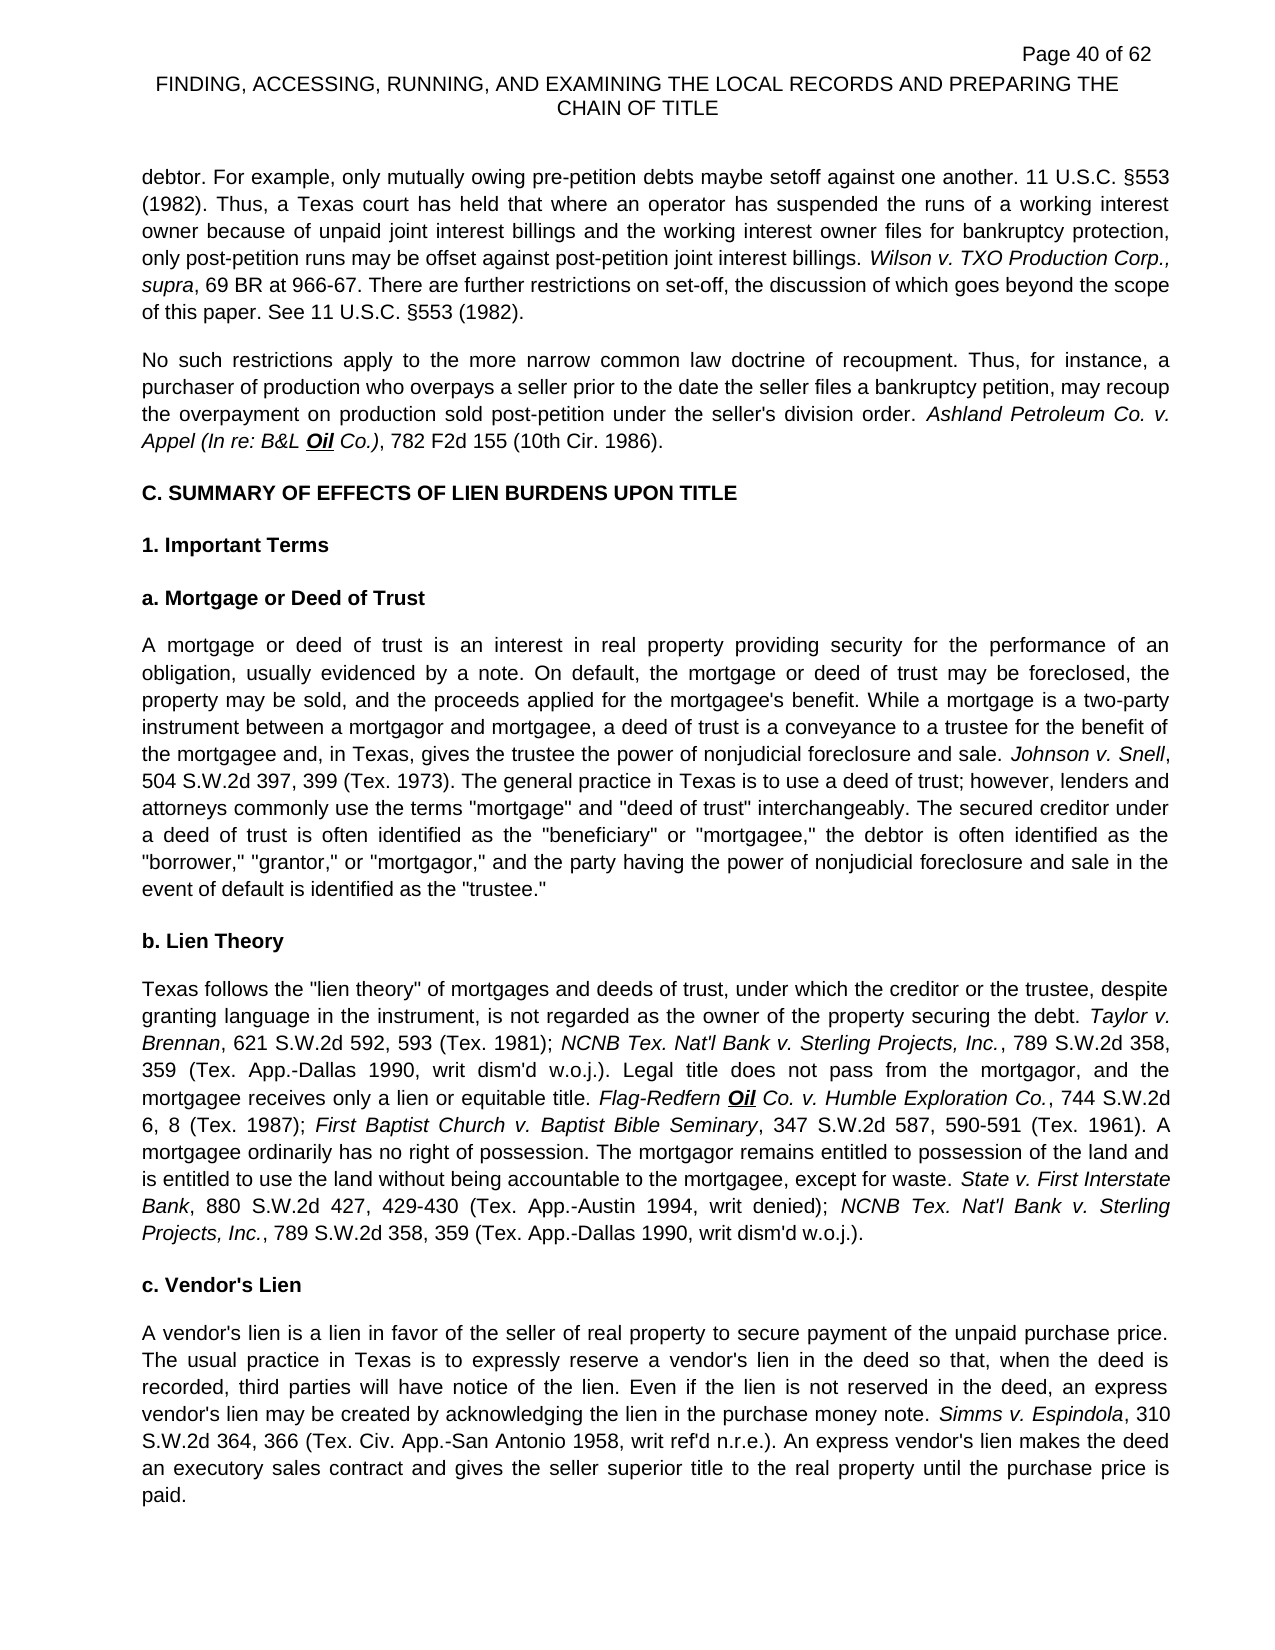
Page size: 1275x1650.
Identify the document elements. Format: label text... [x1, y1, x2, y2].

text C. SUMMARY OF EFFECTS OF LIEN BURDENS UPON TITLE [142, 478, 1171, 505]
text A vendor's lien is a lien in favor of the seller of real property to secure payment of the unpaid purchase price. The usual practice in Texas is to expressly reserve a vendor's lien in the deed so that, when the deed is recorded, third parties will have notice of the lien. Even if the lien is not reserved in the deed, an express vendor's lien may be created by acknowledging the lien in the purchase money note. Simms v. Espindola, 310 S.W.2d 364, 366 (Tex. Civ. App.-San Antonio 1958, writ ref'd n.r.e.). An express vendor's lien makes the deed an executory sales contract and gives the seller superior title to the real property until the purchase price is paid. [142, 1318, 1171, 1507]
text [142, 161, 1171, 324]
text a. Mortgage or Deed of Trust [142, 582, 1171, 609]
text No such restrictions apply to the more narrow common law doctrine of recoupment. Thus, for instance, a purchaser of production who overpays a seller prior to the date the seller files a bankruptcy petition, may recoup the overpayment on production sold post-petition under the seller's division order. Ashland Petroleum Co. v. Appel (In re: B&L Oil Co.), 782 F2d 155 (10th Cir. 1986). [142, 345, 1171, 453]
text 1. Important Terms [142, 530, 1171, 557]
text b. Lien Theory [142, 926, 1171, 953]
text c. Vendor's Lien [142, 1270, 1171, 1297]
text Texas follows the "lien theory" of mortgages and deeds of trust, under which the creditor or the trustee, despite granting language in the instrument, is not regarded as the owner of the property securing the debt. Taylor v. Brennan, 621 S.W.2d 592, 593 (Tex. 1981); NCNB Tex. Nat'l Bank v. Sterling Projects, Inc., 789 S.W.2d 358, 359 (Tex. App.-Dallas 1990, writ dism'd w.o.j.). Legal title does not pass from the mortgagor, and the mortgagee receives only a lien or equitable title. Flag-Redfern Oil Co. v. Humble Exploration Co., 744 S.W.2d 6, 8 (Tex. 1987); First Baptist Church v. Baptist Bible Seminary, 347 S.W.2d 587, 590-591 (Tex. 1961). A mortgagee ordinarily has no right of possession. The mortgagor remains entitled to possession of the land and is entitled to use the land without being accountable to the mortgagee, except for waste. State v. First Interstate Bank, 880 S.W.2d 427, 429-430 (Tex. App.-Austin 1994, writ denied); NCNB Tex. Nat'l Bank v. Sterling Projects, Inc., 789 S.W.2d 358, 359 (Tex. App.-Dallas 1990, writ dism'd w.o.j.). [142, 974, 1171, 1245]
text A mortgage or deed of trust is an interest in real property providing security for the performance of an obligation, usually evidenced by a note. On default, the mortgage or deed of trust may be foreclosed, the property may be sold, and the proceeds applied for the mortgagee's benefit. While a mortgage is a two-party instrument between a mortgagor and mortgagee, a deed of trust is a conveyance to a trustee for the benefit of the mortgagee and, in Texas, gives the trustee the power of nonjudicial foreclosure and sale. Johnson v. Snell, 504 S.W.2d 397, 399 (Tex. 1973). The general practice in Texas is to use a deed of trust; however, lenders and attorneys commonly use the terms "mortgage" and "deed of trust" interchangeably. The secured creditor under a deed of trust is often identified as the "beneficiary" or "mortgagee," the debtor is often identified as the "borrower," "grantor," or "mortgagor," and the party having the power of nonjudicial foreclosure and sale in the event of default is identified as the "trustee." [142, 630, 1171, 901]
